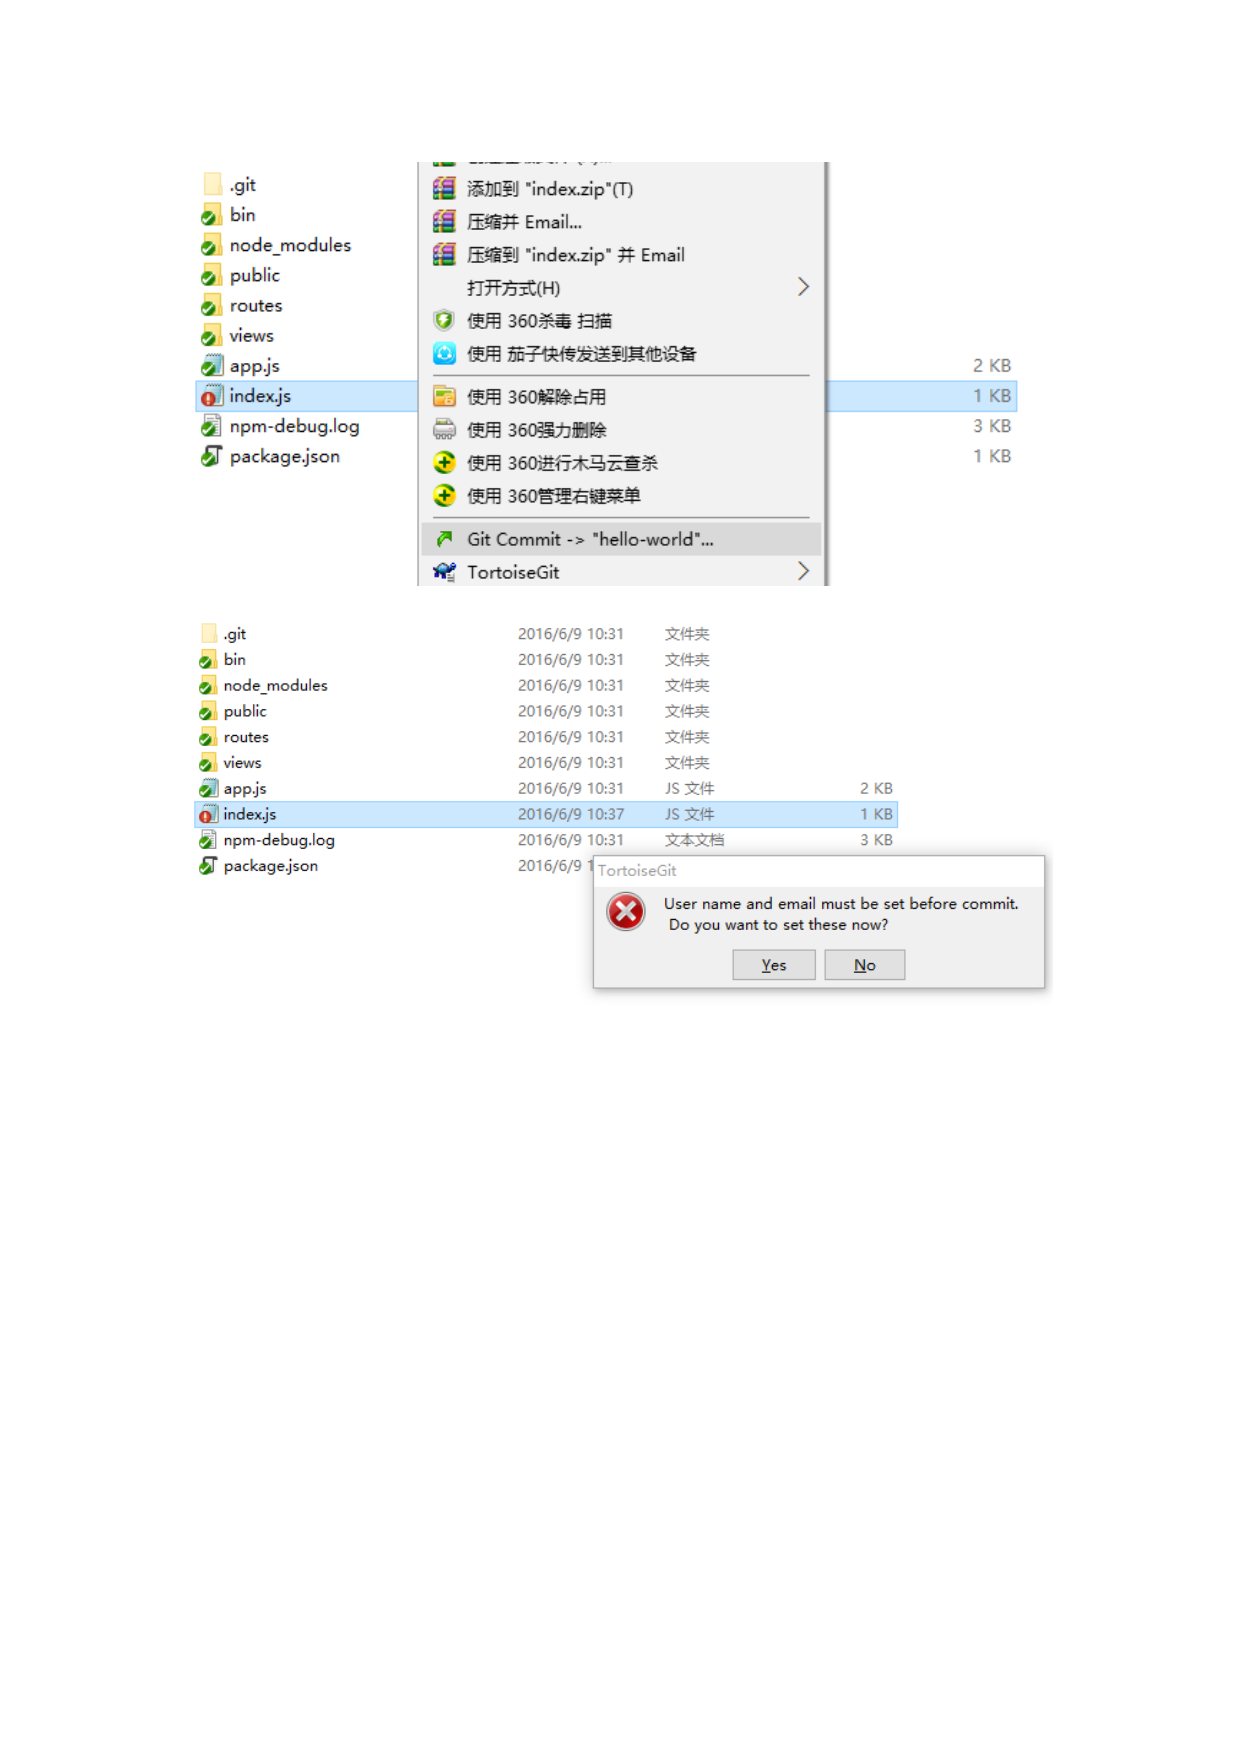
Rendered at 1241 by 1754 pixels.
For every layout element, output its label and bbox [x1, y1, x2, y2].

picture [187, 617, 1054, 1006]
picture [187, 162, 1052, 586]
